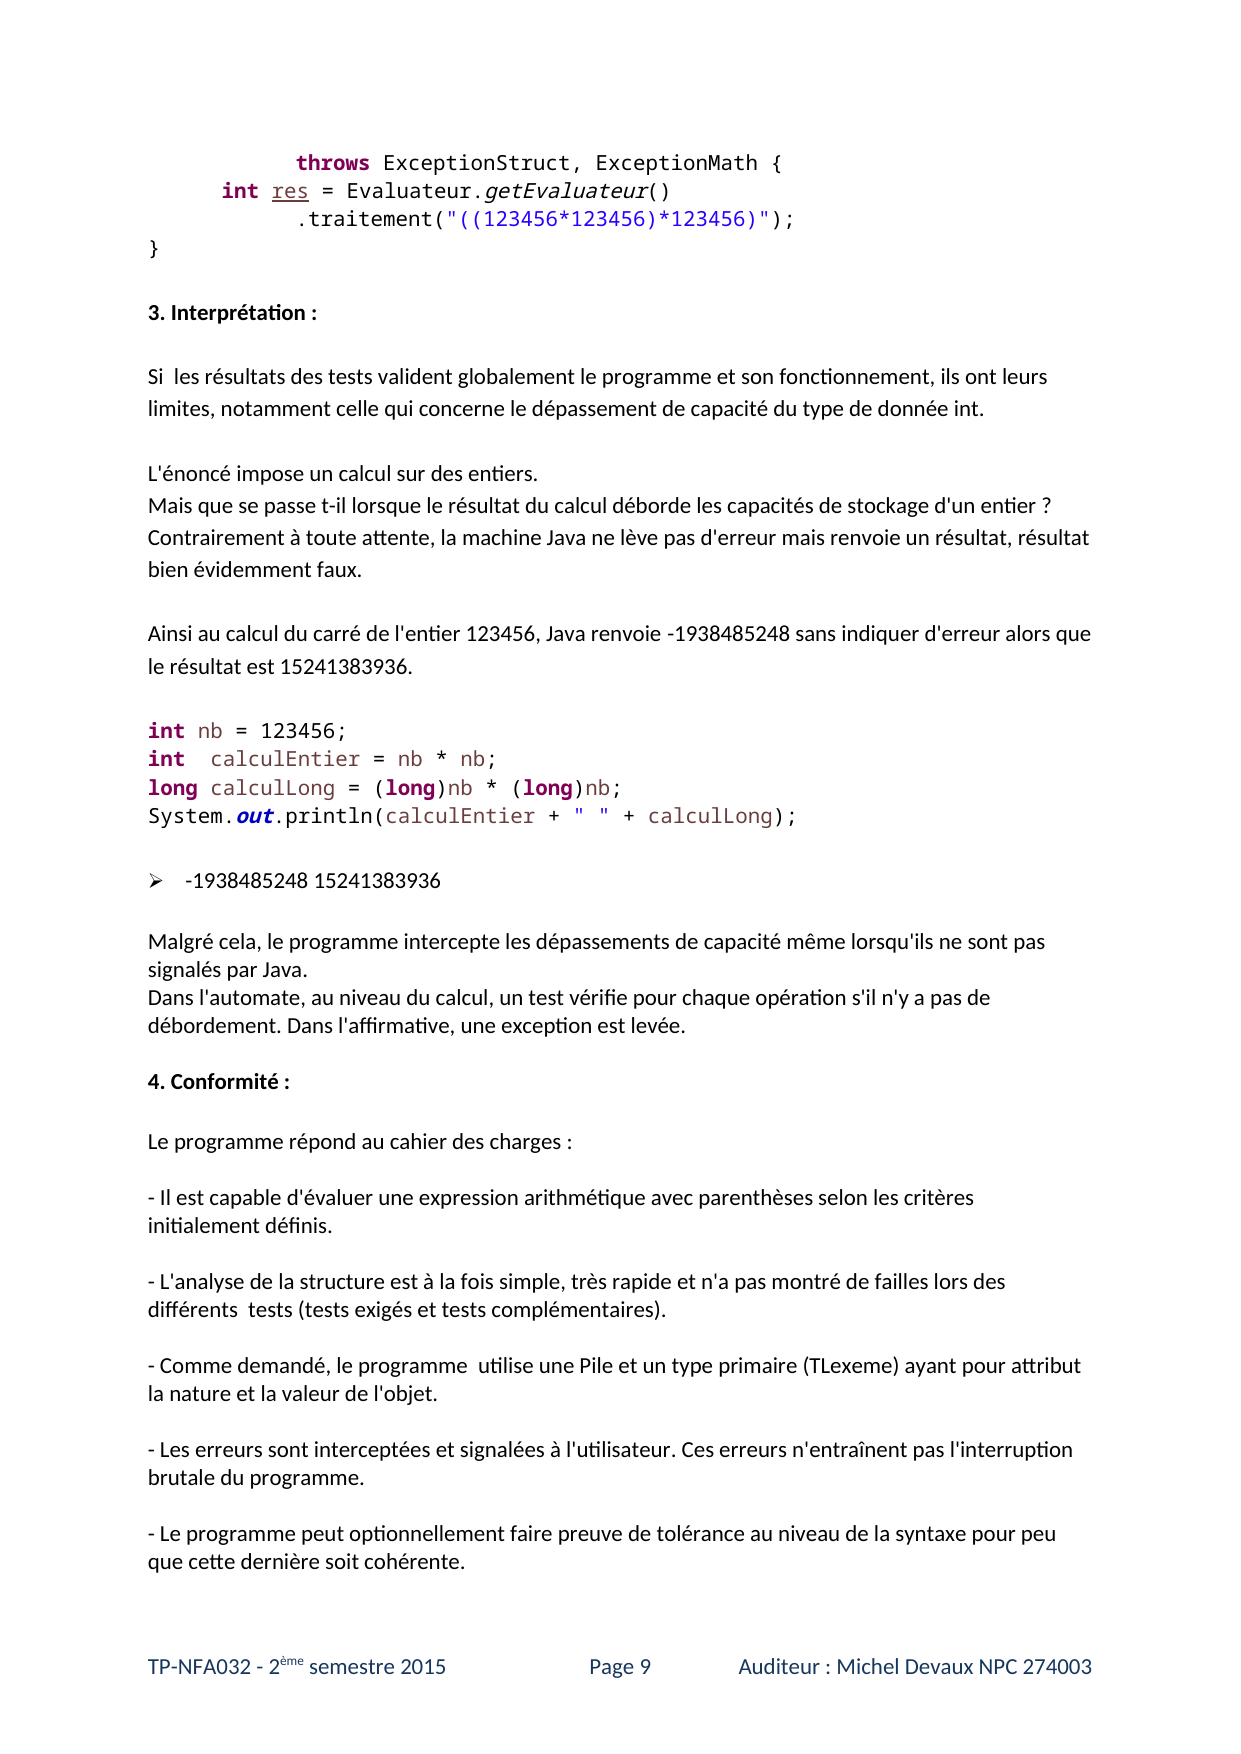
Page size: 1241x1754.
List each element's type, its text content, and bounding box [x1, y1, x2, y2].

text .traitement("((123456*123456)*123456)"); [148, 204, 1093, 233]
list -1938485248 15241383936 [148, 867, 1093, 895]
text Si les résultats des tests valident globalement le programme et son fonctionnement, ils ont leurs limites, notamment celle qui concerne le dépassement de capacité du type de donnée int. L'énoncé impose un calcul sur des entiers. [148, 362, 1093, 487]
text throws ExceptionStruct, ExceptionMath { [148, 148, 1093, 176]
text - Comme demandé, le programme utilise une Pile et un type primaire (TLexeme) ayant pour attribut la nature et la valeur de l'objet. [148, 1351, 1093, 1435]
text int res = Evaluateur.getEvaluateur() [148, 176, 1093, 204]
text - Les erreurs sont interceptées et signalées à l'utilisateur. Ces erreurs n'entraînent pas l'interruption brutale du programme. [148, 1435, 1093, 1519]
text } [148, 233, 1093, 261]
text Malgré cela, le programme intercepte les dépassements de capacité même lorsqu'ils ne sont pas signalés par Java. Dans l'automate, au niveau du calcul, un test vérifie pour chaque opération s'il n'y a pas de débordement. Dans l'affirmative, une exception est levée. [148, 927, 1093, 1039]
text Contrairement à toute attente, la machine Java ne lève pas d'erreur mais renvoie un résultat, résultat bien évidemment faux. [148, 523, 1093, 583]
text - Le programme peut optionnellement faire preuve de tolérance au niveau de la syntaxe pour peu que cette dernière soit cohérente. [148, 1519, 1093, 1576]
text 4. Conformité : [148, 1067, 1093, 1095]
text 3. Interprétation : [148, 298, 1093, 326]
text - L'analyse de la structure est à la fois simple, très rapide et n'a pas montré de failles lors des différents tests (tests exigés et tests complémentaires). [148, 1267, 1093, 1323]
text - Il est capable d'évaluer une expression arithmétique avec parenthèses selon les critères initialement définis. [148, 1183, 1093, 1239]
text Le programme répond au cahier des charges : [148, 1127, 1093, 1155]
text Mais que se passe t-il lorsque le résultat du calcul déborde les capacités de stockage d'un entier ? [148, 491, 1093, 519]
text System.out.println(calculEntier + " " + calculLong); [148, 801, 1093, 830]
text int nb = 123456; [148, 716, 1093, 744]
text long calculLong = (long)nb * (long)nb; [148, 773, 1093, 801]
text int calculEntier = nb * nb; [148, 744, 1093, 773]
text Ainsi au calcul du carré de l'entier 123456, Java renvoie -1938485248 sans indiquer d'erreur alors que le résultat est 15241383936. [148, 619, 1093, 680]
